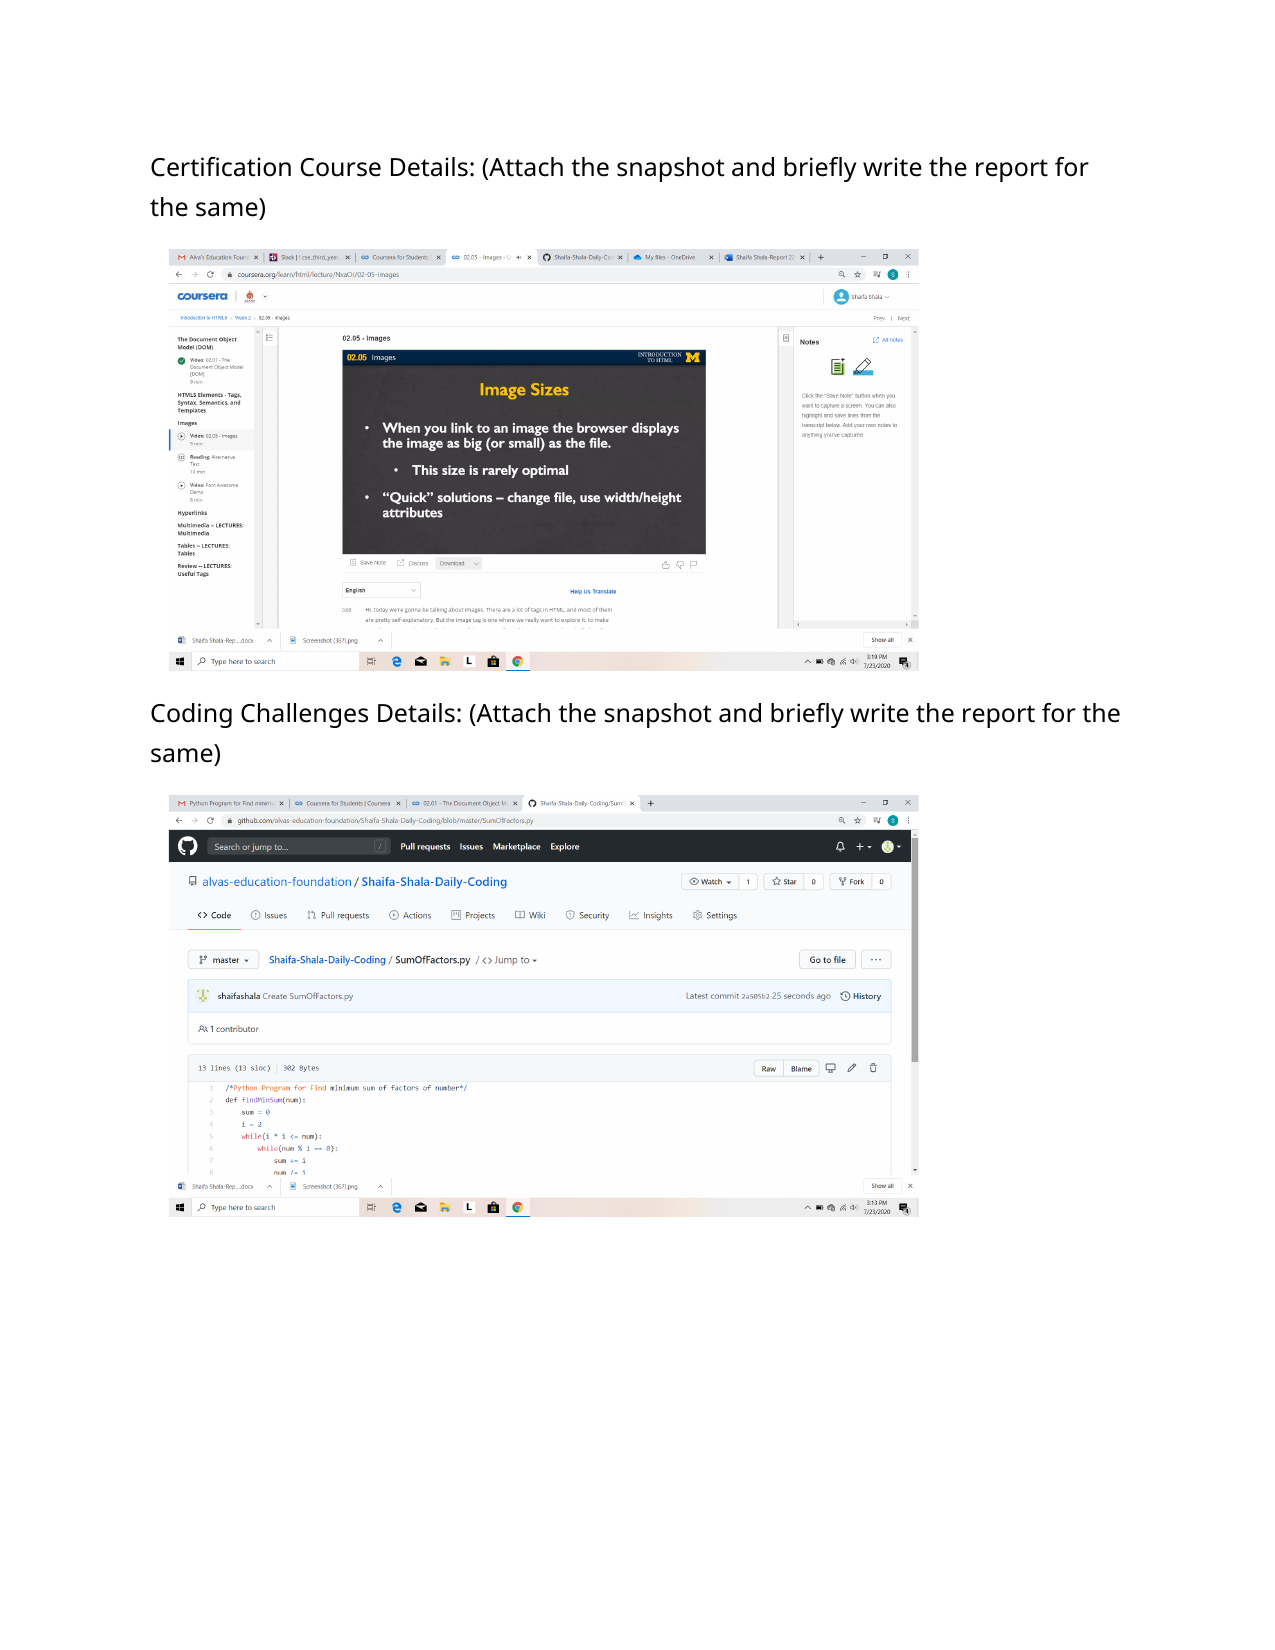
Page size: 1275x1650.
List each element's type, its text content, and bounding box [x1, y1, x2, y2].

text Coding Challenges Details: (Attach the snapshot and briefly write the report for the same) [150, 696, 1125, 769]
text Certification Course Details: (Attach the snapshot and briefly write the report for the same) [150, 150, 1125, 223]
